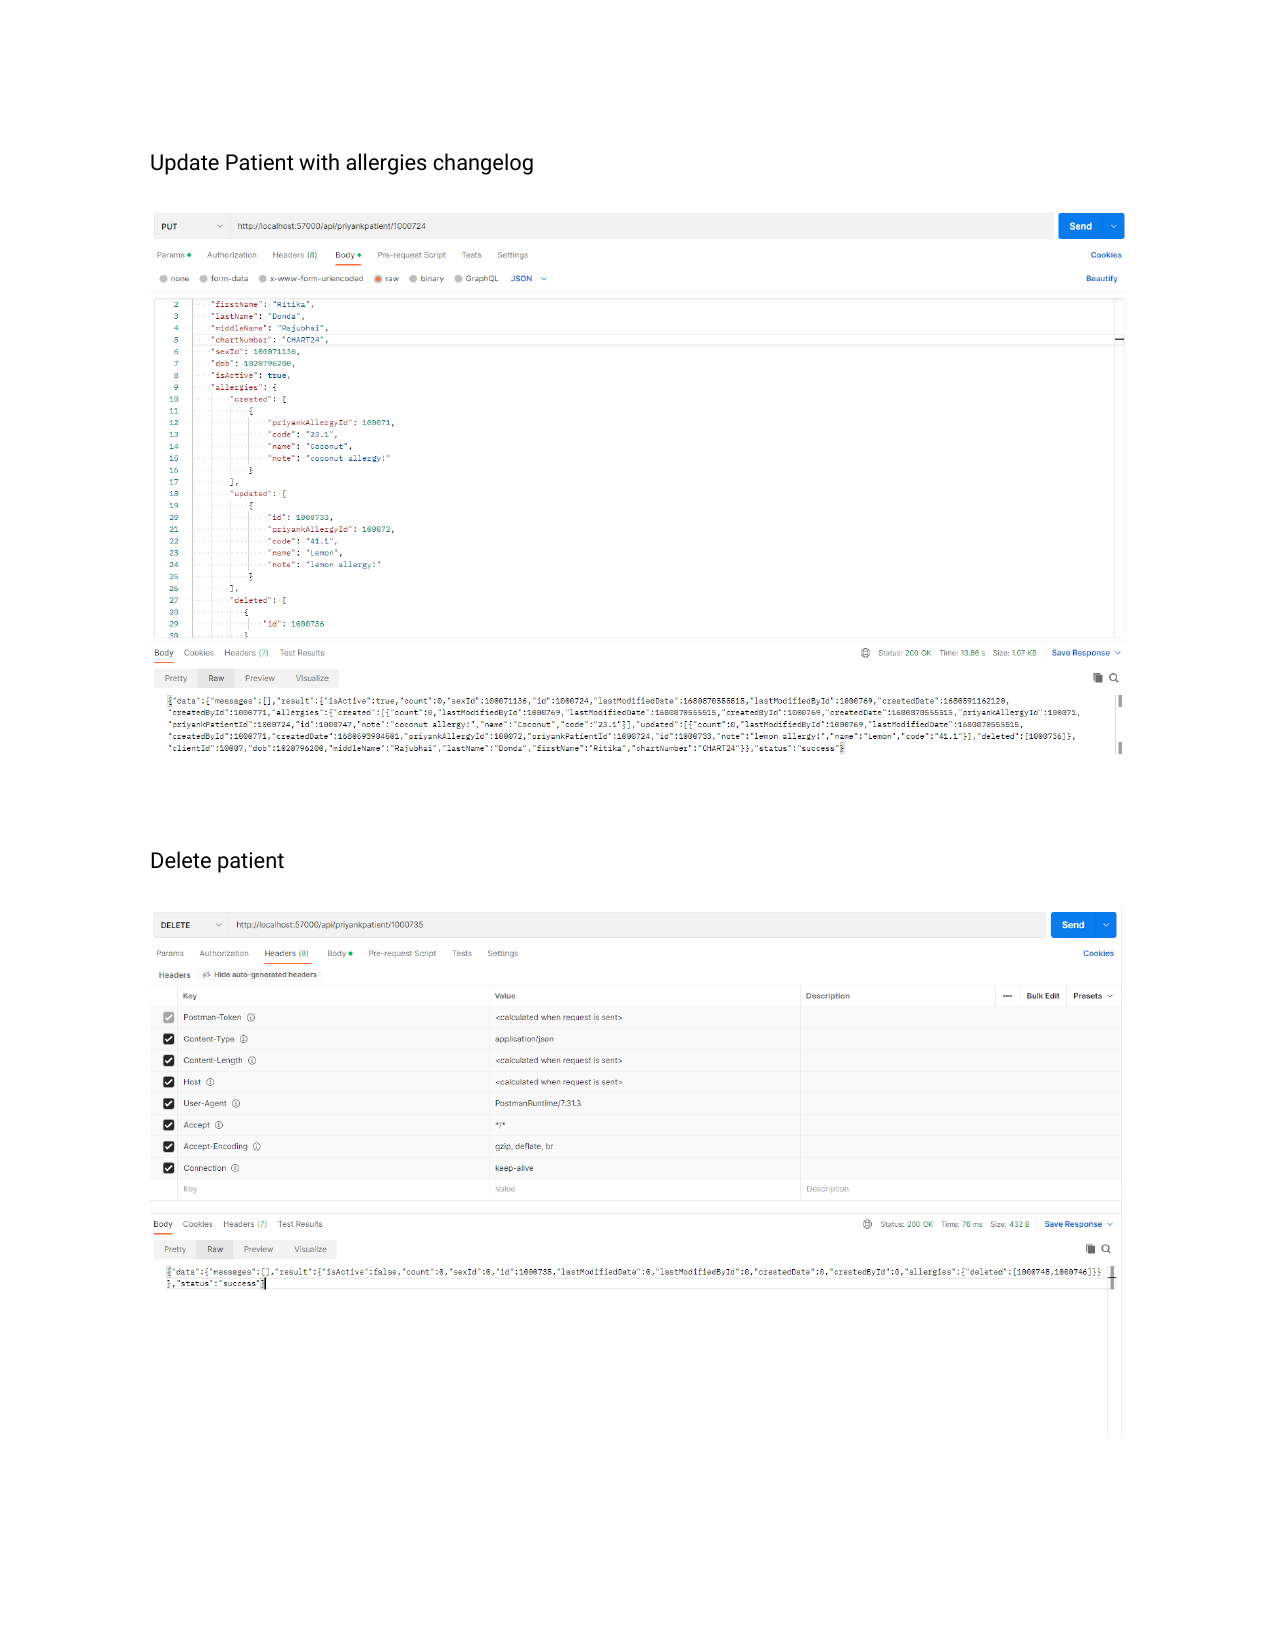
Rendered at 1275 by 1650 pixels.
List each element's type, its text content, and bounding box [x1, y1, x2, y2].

text Update Patient with allergies changelog [150, 150, 1125, 176]
text Delete patient [150, 849, 1125, 874]
picture [150, 208, 1125, 757]
picture [150, 907, 1125, 1437]
